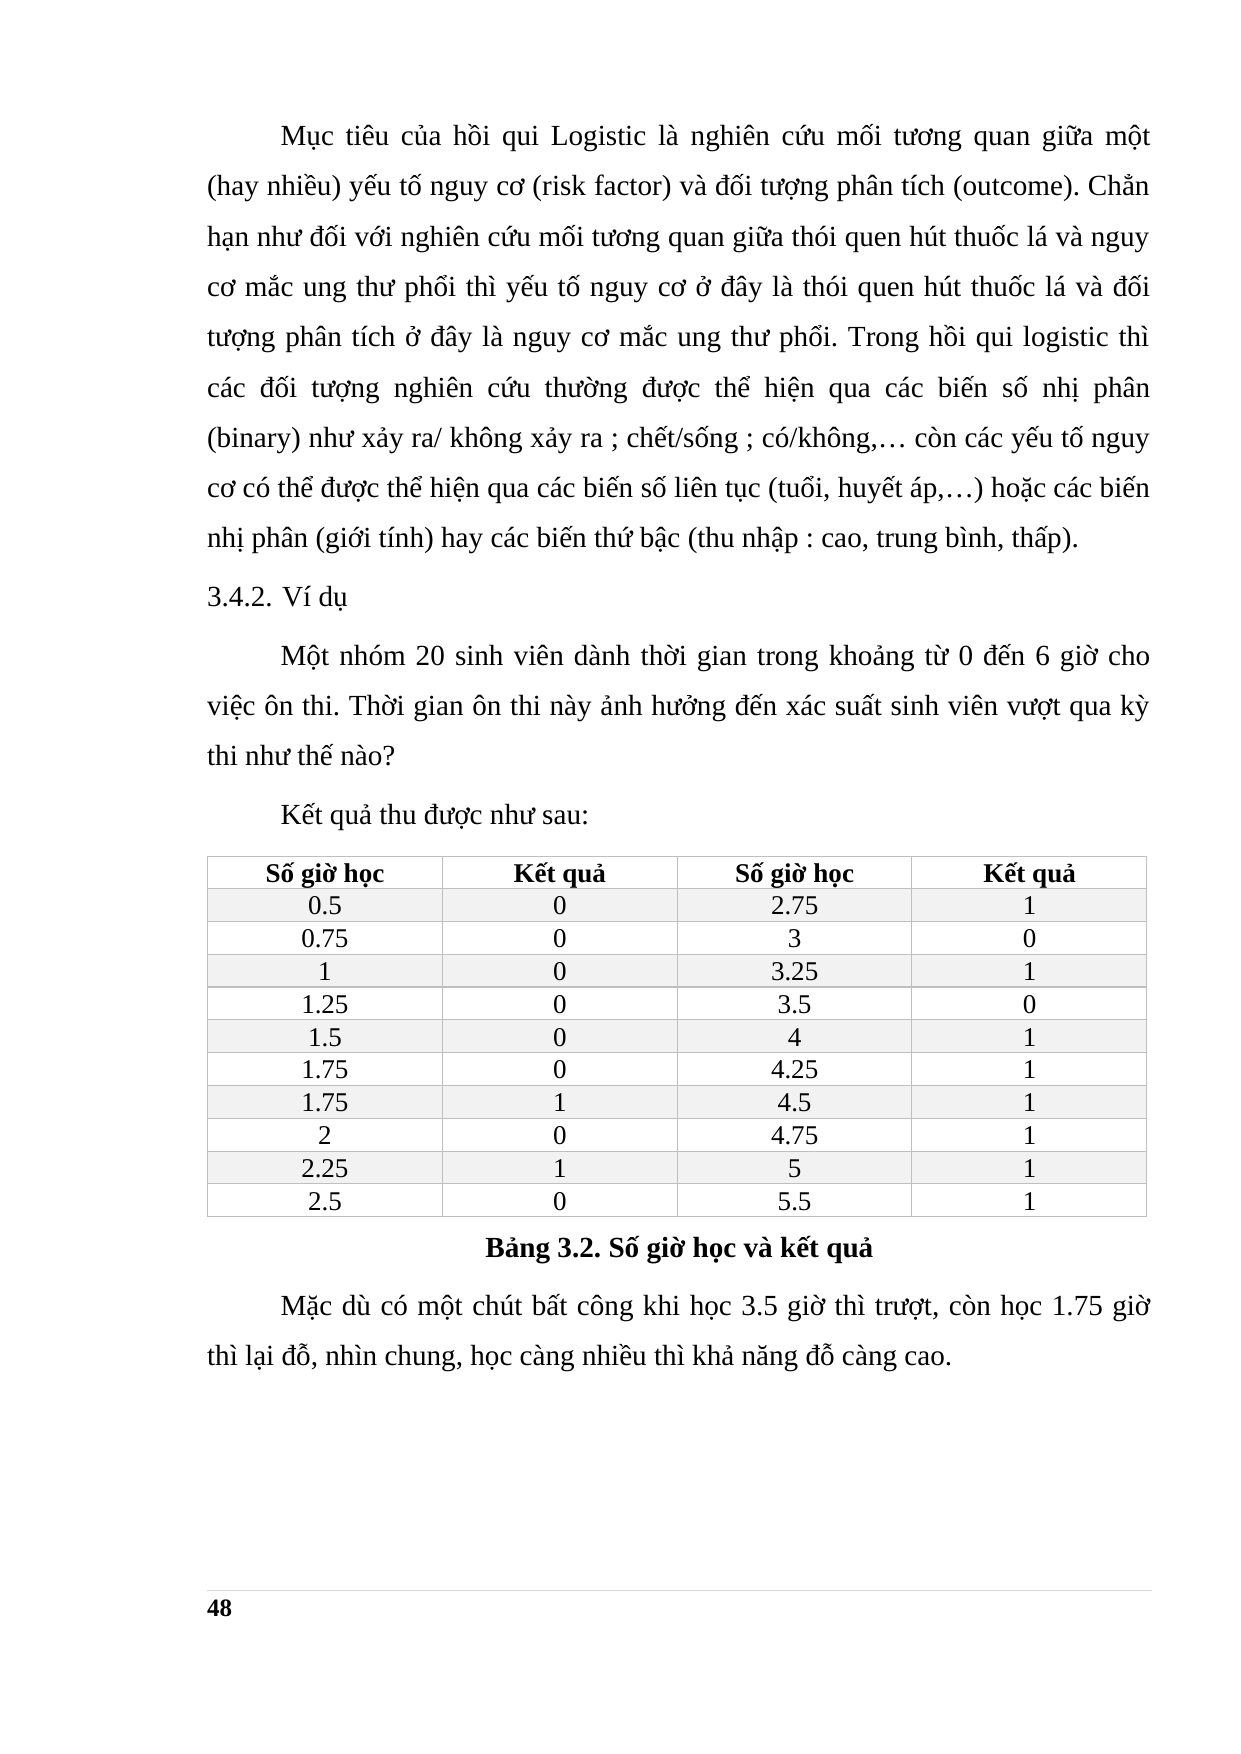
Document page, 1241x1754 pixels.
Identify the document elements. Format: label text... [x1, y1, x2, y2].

list Ví dụ [207, 579, 1152, 613]
table_cell 3.5 [678, 988, 911, 1019]
table_cell 0 [443, 955, 677, 986]
table_cell 0 [912, 922, 1146, 954]
table_cell 5 [678, 1152, 911, 1183]
table_cell 0 [443, 1119, 677, 1151]
table_cell 1.75 [208, 1086, 442, 1118]
table_cell 1 [912, 955, 1146, 986]
table_cell 0 [443, 1184, 677, 1216]
table_cell 4.5 [678, 1086, 911, 1118]
table_cell 0 [443, 988, 677, 1019]
table_cell 3 [678, 922, 911, 954]
table_cell 1 [912, 1119, 1146, 1151]
table_cell 1 [443, 1152, 677, 1183]
table_cell 1 [912, 1152, 1146, 1183]
table_cell 1 [912, 1053, 1146, 1085]
text Bảng 3.2. Số giờ học và kết quả [207, 1230, 1152, 1263]
table_header Kết quả [443, 857, 677, 888]
table_cell 1 [912, 889, 1146, 921]
table_cell 4.25 [678, 1053, 911, 1085]
table_header Số giờ học [208, 857, 442, 888]
table_cell 1 [912, 1184, 1146, 1216]
table_header Kết quả [912, 857, 1146, 888]
table_cell 0.5 [208, 889, 442, 921]
table_cell 1 [443, 1086, 677, 1118]
table_cell 1 [912, 1086, 1146, 1118]
table_cell 5.5 [678, 1184, 911, 1216]
table_cell 1.5 [208, 1020, 442, 1052]
table_cell 1 [912, 1020, 1146, 1052]
table_cell 0 [443, 1053, 677, 1085]
table_cell 0.75 [208, 922, 442, 954]
table_cell 3.25 [678, 955, 911, 986]
table_cell 4.75 [678, 1119, 911, 1151]
text Kết quả thu được như sau: [207, 797, 1152, 831]
table_cell 0 [912, 988, 1146, 1019]
table_cell 1 [208, 955, 442, 986]
table_cell 2.25 [208, 1152, 442, 1183]
table_cell 2 [208, 1119, 442, 1151]
table_cell 0 [443, 1020, 677, 1052]
table_cell 0 [443, 889, 677, 921]
table_cell 1.25 [208, 988, 442, 1019]
text Mặc dù có một chút bất công khi học 3.5 giờ thì trượt, còn học 1.75 giờ thì lại đỗ, nhìn chung, học càng nhiều thì khả năng đỗ càng cao. [207, 1288, 1152, 1372]
table_cell 1.75 [208, 1053, 442, 1085]
text Một nhóm 20 sinh viên dành thời gian trong khoảng từ 0 đến 6 giờ cho việc ôn thi. Thời gian ôn thi này ảnh hưởng đến xác suất sinh viên vượt qua kỳ thi như thế nào? [207, 638, 1152, 772]
table_cell 0 [443, 922, 677, 954]
table_cell 4 [678, 1020, 911, 1052]
table_cell 2.5 [208, 1184, 442, 1216]
table_header Số giờ học [678, 857, 911, 888]
table_cell 2.75 [678, 889, 911, 921]
text Mục tiêu của hồi qui Logistic là nghiên cứu mối tương quan giữa một (hay nhiều) yếu tố nguy cơ (risk factor) và đối tượng phân tích (outcome). Chẳn hạn như đối với nghiên cứu mối tương quan giữa thói quen hút thuốc lá và nguy cơ mắc ung thư phổi thì yếu tố nguy cơ ở đây là thói quen hút thuốc lá và đối tượng phân tích ở đây là nguy cơ mắc ung thư phổi. Trong hồi qui logistic thì các đối tượng nghiên cứu thường được thể hiện qua các biến số nhị phân (binary) như xảy ra/ không xảy ra ; chết/sống ; có/không,… còn các yếu tố nguy cơ có thể được thể hiện qua các biến số liên tục (tuổi, huyết áp,…) hoặc các biến nhị phân (giới tính) hay các biến thứ bậc (thu nhập : cao, trung bình, thấp). [207, 118, 1152, 554]
